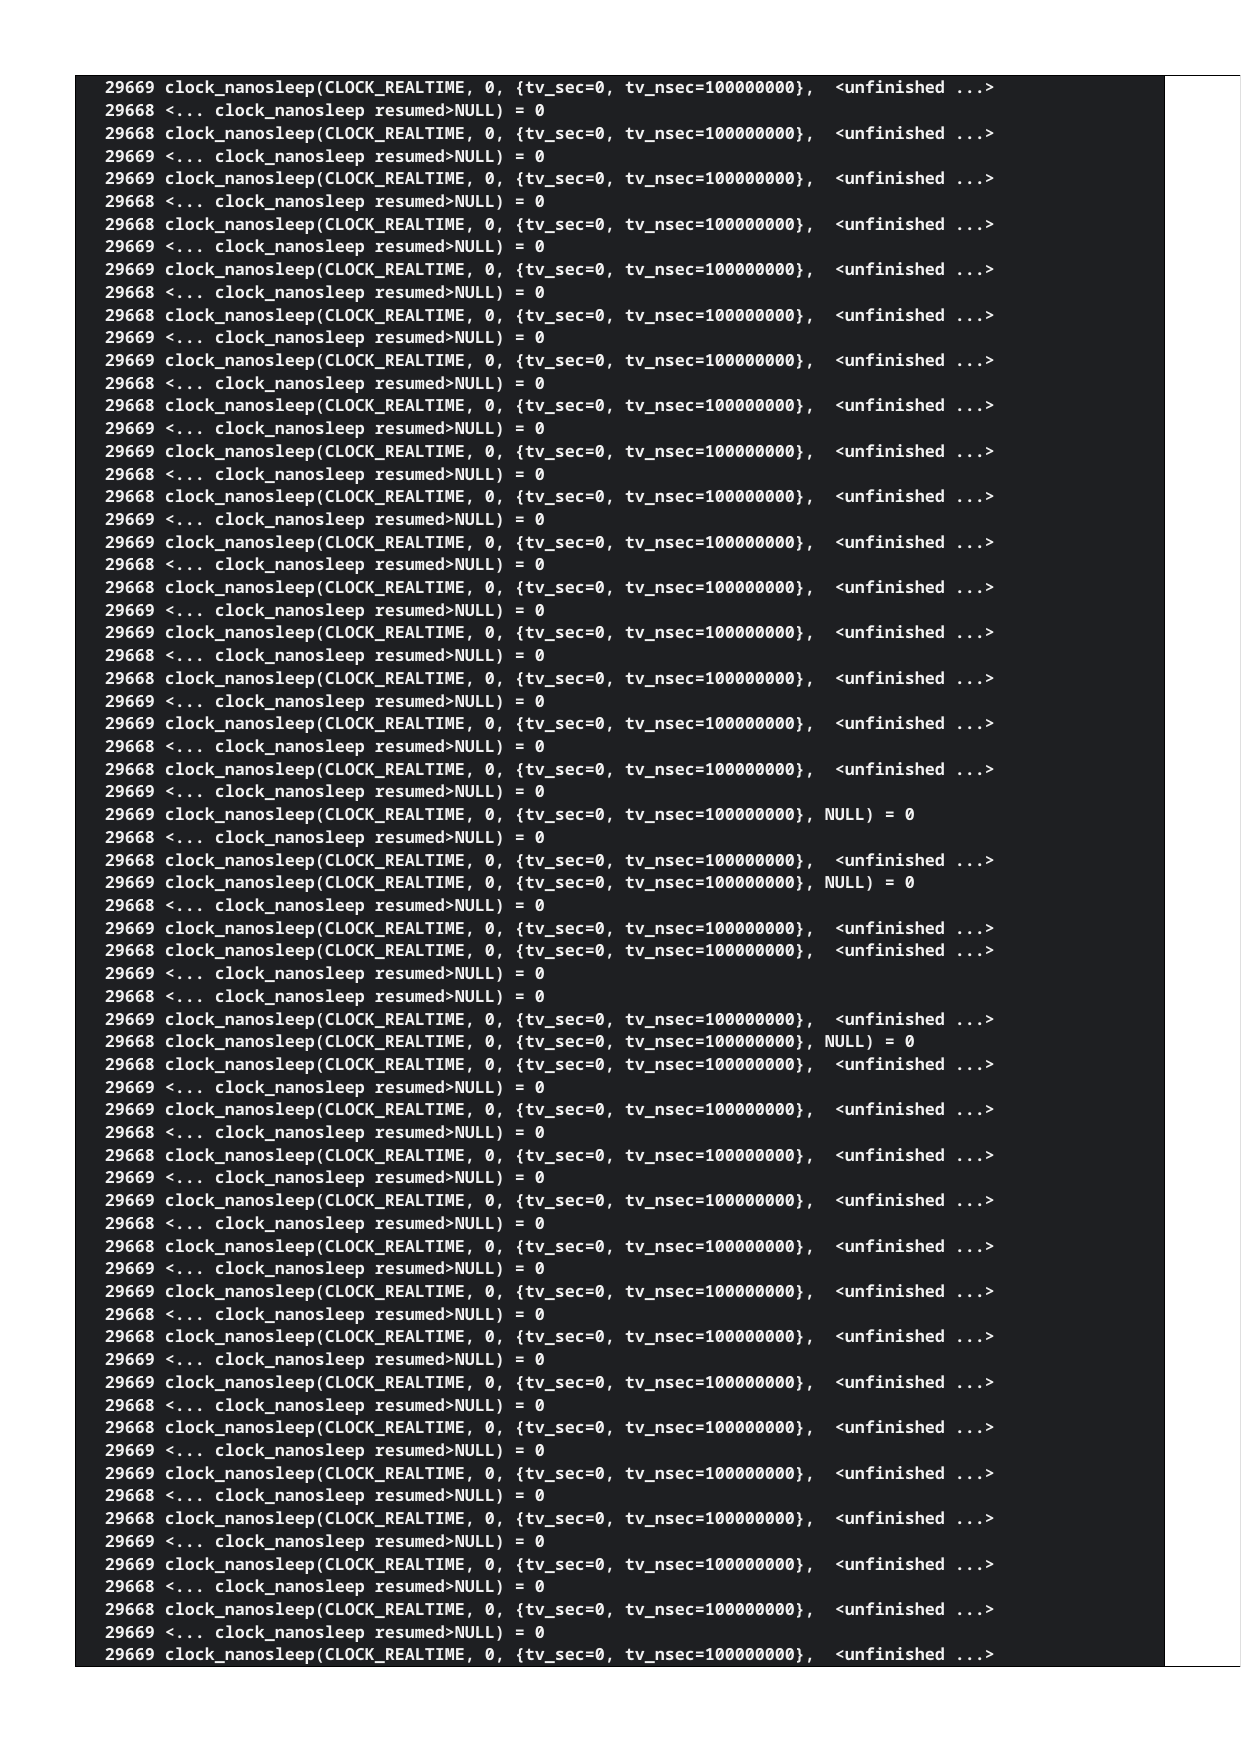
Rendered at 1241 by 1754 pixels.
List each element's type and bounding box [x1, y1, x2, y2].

table_header [1165, 76, 1240, 1666]
table_header [76, 76, 1164, 1666]
